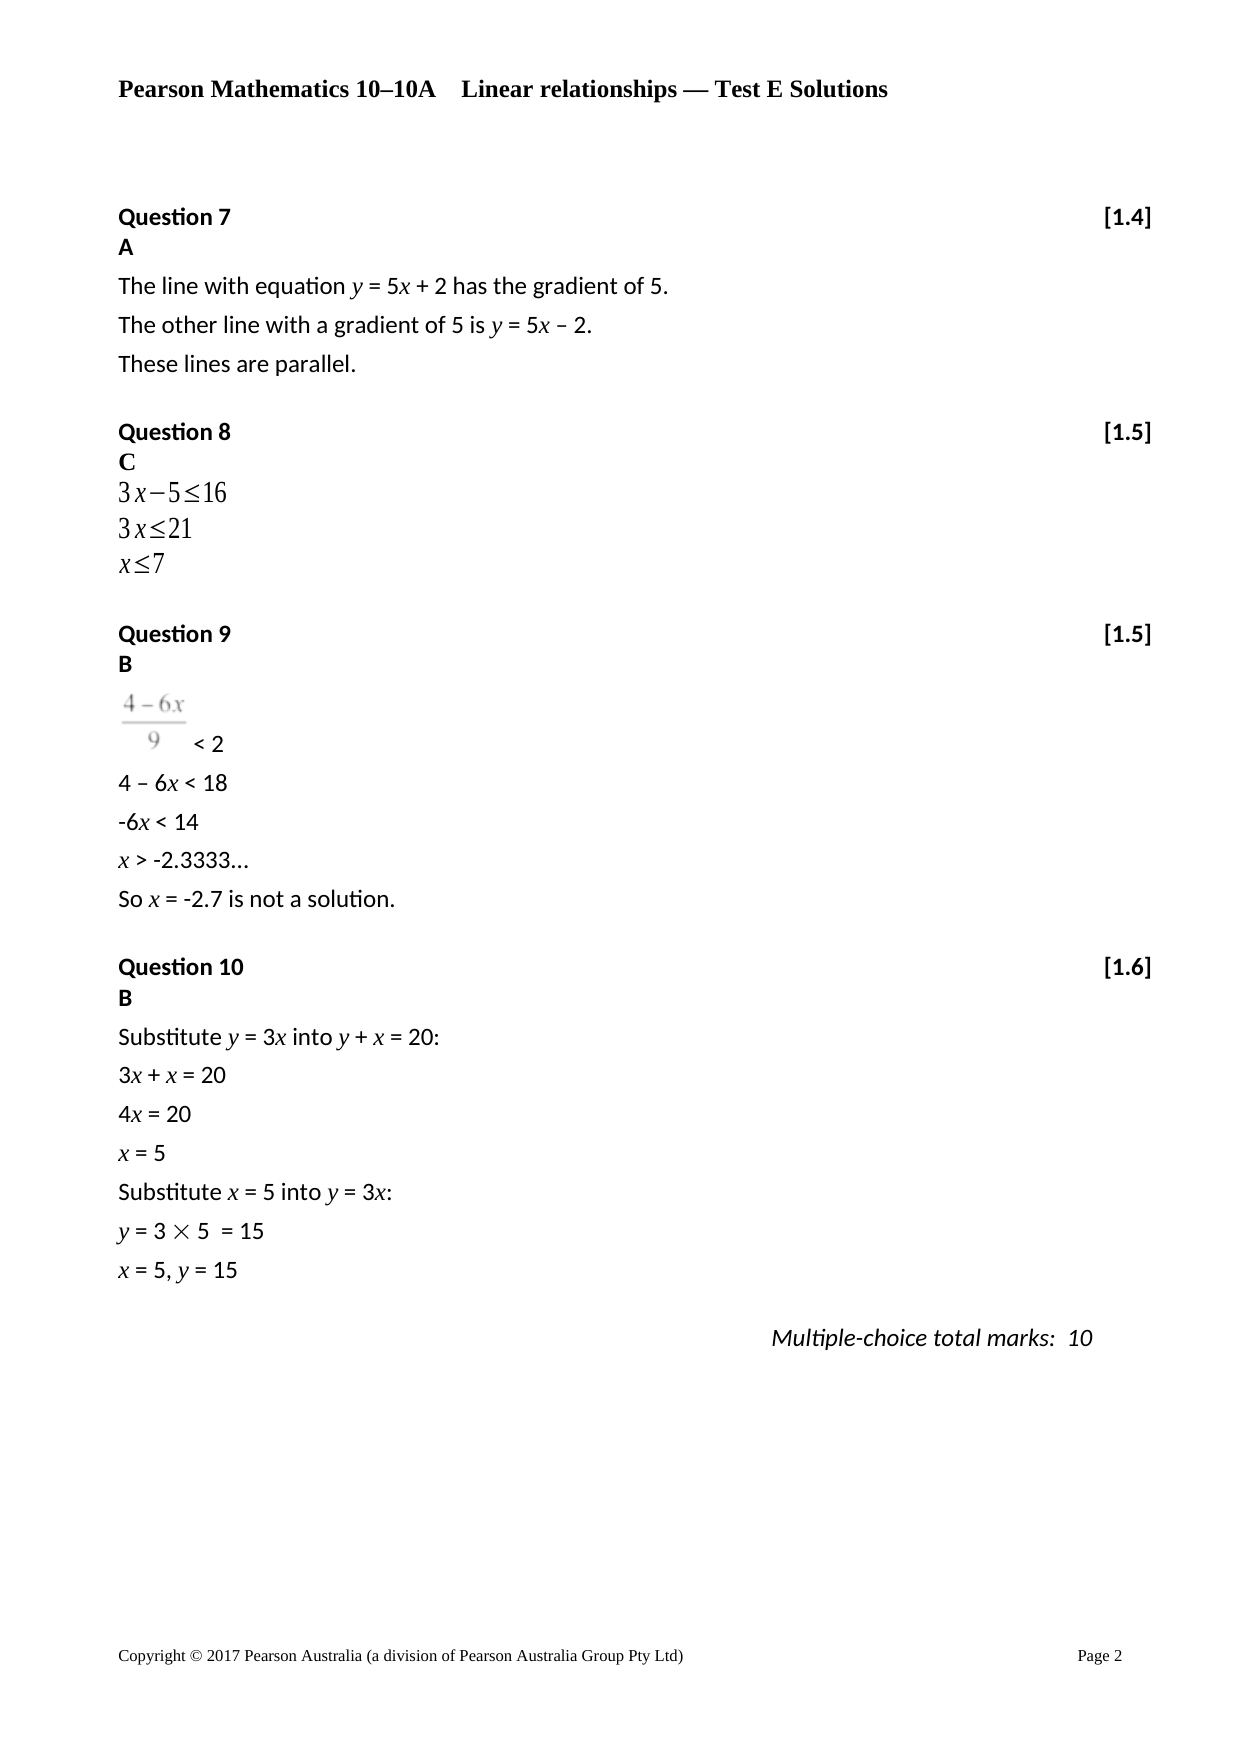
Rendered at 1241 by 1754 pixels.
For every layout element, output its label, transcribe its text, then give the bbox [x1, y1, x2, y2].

subtitle Question 7 [1.4] [118, 201, 1122, 231]
subtitle Question 9 [1.5] [118, 618, 1122, 648]
text < 2 [118, 687, 1122, 758]
subtitle Question 10 [1.6] [118, 951, 1122, 982]
text -6x < 14 [118, 806, 1122, 836]
subtitle Question 8 [1.5] [118, 416, 1122, 447]
text Substitute x = 5 into y = 3x: [118, 1176, 1122, 1207]
text B [118, 982, 1122, 1012]
text So x = -2.7 is not a solution. [118, 883, 1122, 914]
text x = 5, y = 15 [118, 1254, 1122, 1284]
text y = 3 5 = 15 [118, 1215, 1122, 1246]
text 4x = 20 [118, 1098, 1122, 1129]
text B [118, 648, 1122, 679]
text C [118, 447, 1122, 475]
text The other line with a gradient of 5 is y = 5x – 2. [118, 309, 1122, 340]
text x = 5 [118, 1137, 1122, 1168]
text Multiple-choice total marks: 10 [118, 1322, 1092, 1352]
text x > -2.3333... [118, 844, 1122, 875]
text A [118, 231, 1122, 262]
text 3x + x = 20 [118, 1060, 1122, 1090]
text 4 – 6x < 18 [118, 767, 1122, 797]
text Substitute y = 3x into y + x = 20: [118, 1021, 1122, 1051]
text The line with equation y = 5x + 2 has the gradient of 5. [118, 270, 1122, 301]
text These lines are parallel. [118, 348, 1122, 378]
